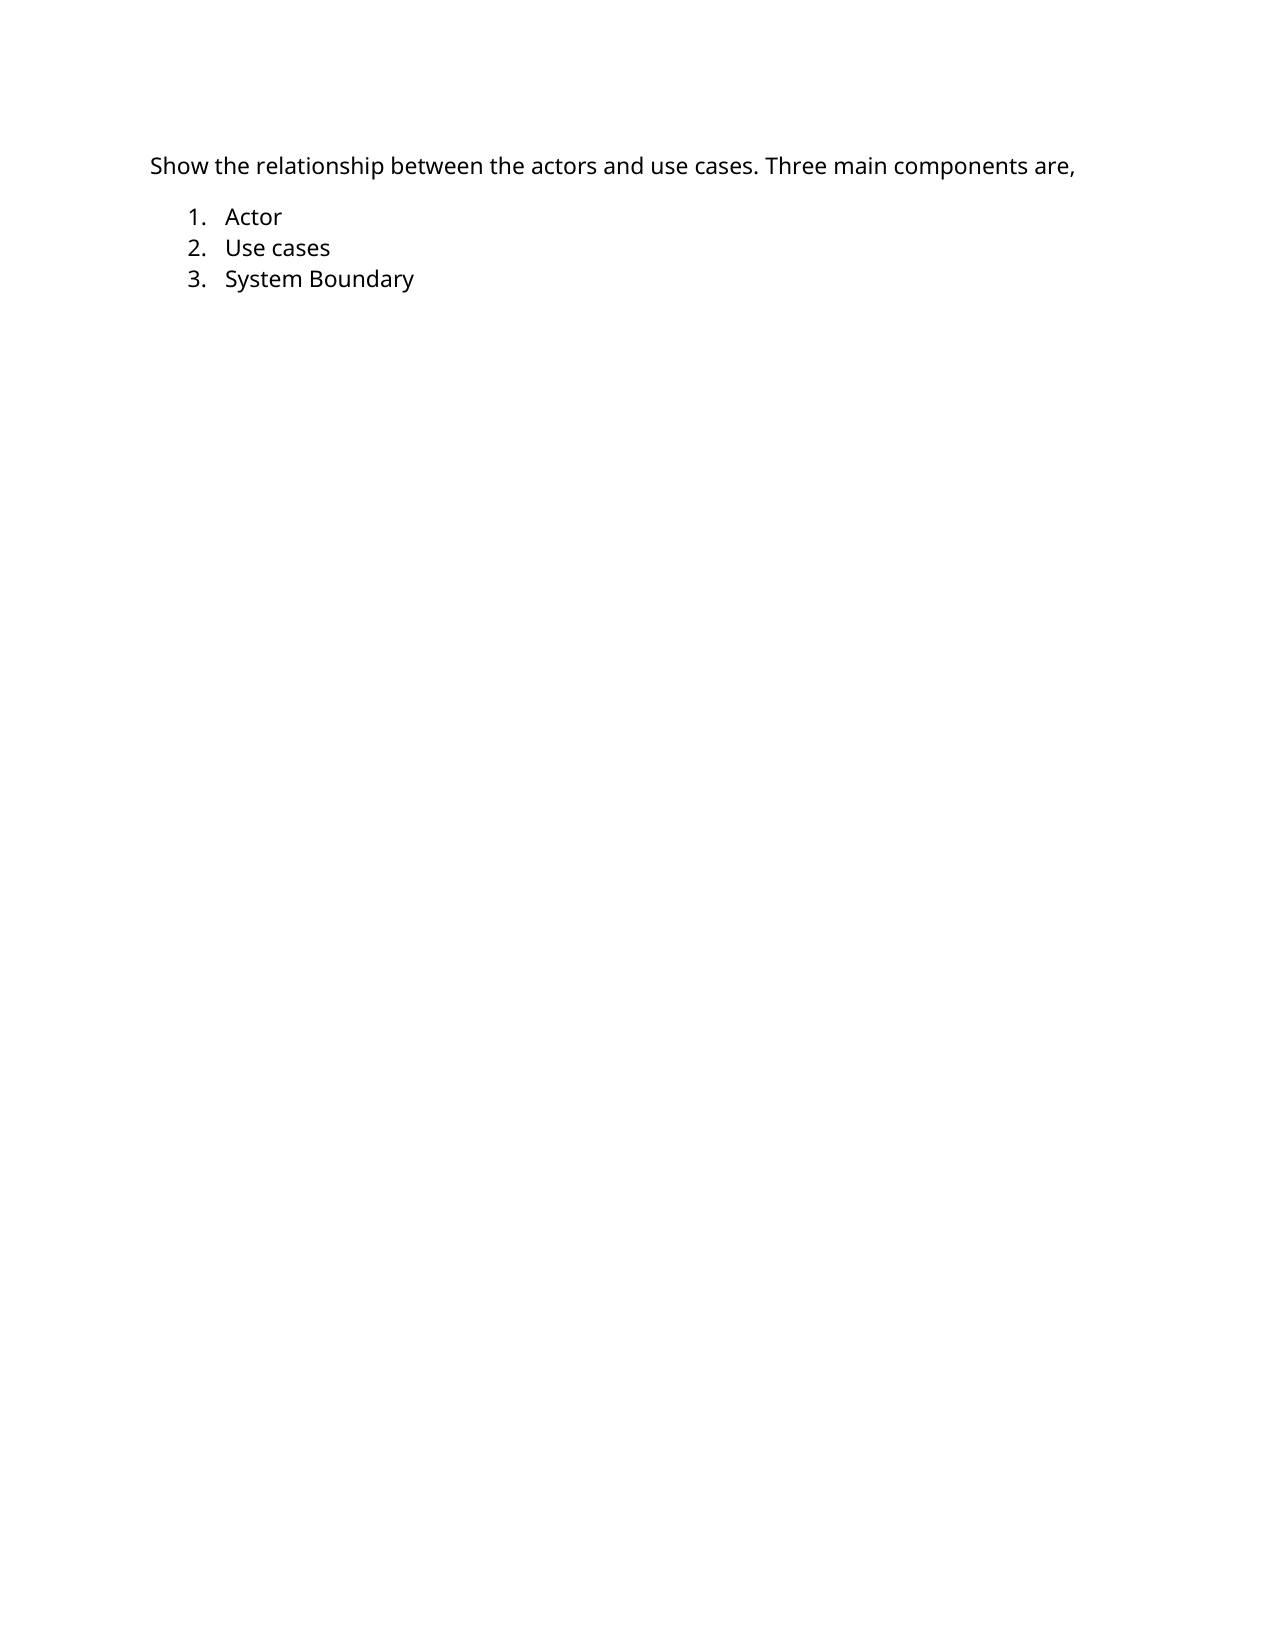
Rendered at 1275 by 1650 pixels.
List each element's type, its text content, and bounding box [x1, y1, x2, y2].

list Use cases [187, 232, 1125, 263]
list Actor [187, 200, 1125, 232]
list System Boundary [187, 263, 1125, 294]
text Show the relationship between the actors and use cases. Three main components are, [150, 150, 1125, 181]
